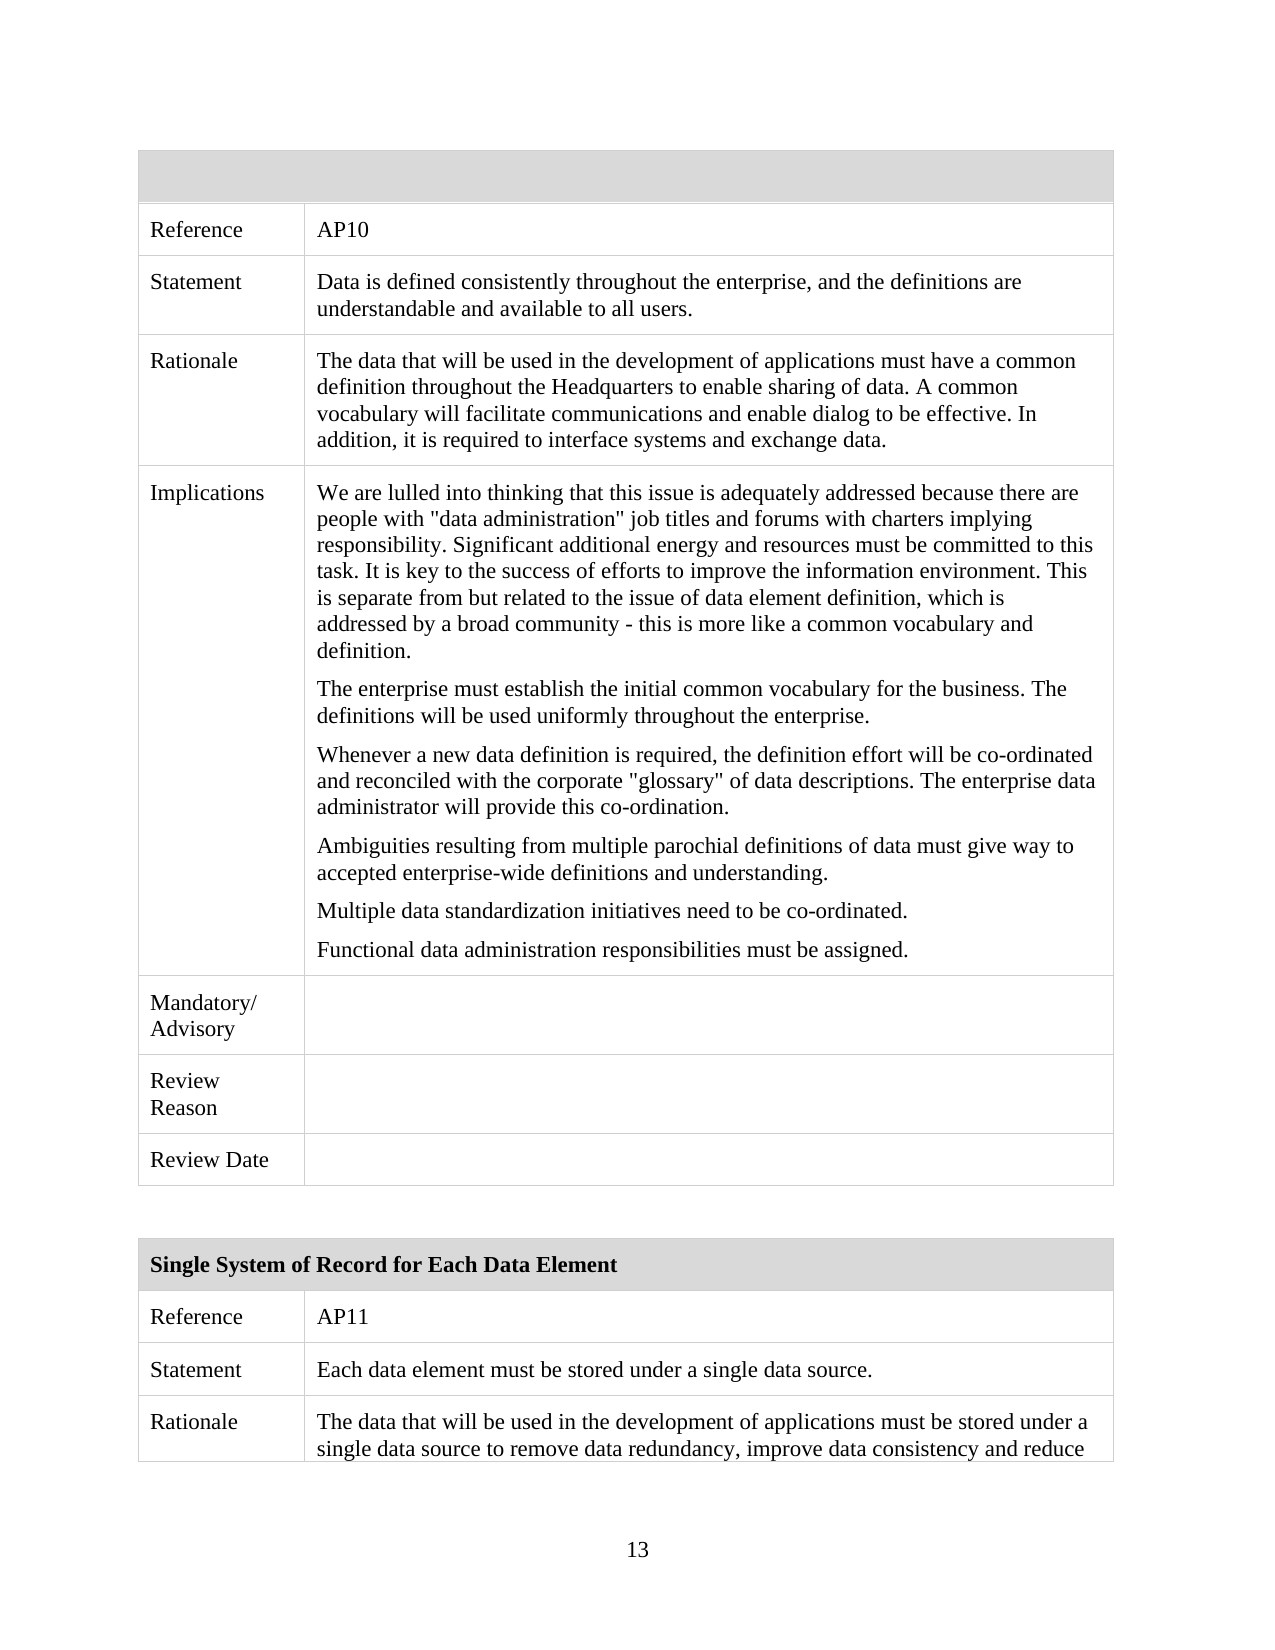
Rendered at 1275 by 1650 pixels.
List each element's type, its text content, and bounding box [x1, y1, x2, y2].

table_cell Statement [139, 1343, 304, 1395]
table_cell [305, 1134, 1113, 1185]
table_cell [305, 1396, 1113, 1461]
table_cell Data is defined consistently throughout the enterprise, and the definitions are understandable and available to all users. [305, 256, 1113, 333]
table_cell Review Date [139, 1134, 304, 1185]
table_cell Mandatory/ Advisory [139, 976, 304, 1054]
table_cell Implications [139, 466, 304, 975]
table_cell Statement [139, 256, 304, 333]
table_cell Reference [139, 1291, 304, 1342]
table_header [139, 151, 1113, 202]
table_cell We are lulled into thinking that this issue is adequately addressed because there are people with "data administration" job titles and forums with charters implying responsibility. Significant additional energy and resources must be committed to this task. It is key to the success of efforts to improve the information environment. This is separate from but related to the issue of data element definition, which is addressed by a broad community - this is more like a common vocabulary and definition. The enterprise must establish the initial common vocabulary for the business. The definitions will be used uniformly throughout the enterprise. Whenever a new data definition is required, the definition effort will be co-ordinated and reconciled with the corporate "glossary" of data descriptions. The enterprise data administrator will provide this co-ordination. Ambiguities resulting from multiple parochial definitions of data must give way to accepted enterprise-wide definitions and understanding. Multiple data standardization initiatives need to be co-ordinated. Functional data administration responsibilities must be assigned. [305, 466, 1113, 975]
table_cell Rationale [139, 335, 304, 465]
table_cell Each data element must be stored under a single data source. [305, 1343, 1113, 1395]
table_cell Review Reason [139, 1055, 304, 1133]
table_cell [305, 1055, 1113, 1133]
table_cell AP10 [305, 204, 1113, 255]
table_cell Rationale [139, 1396, 304, 1461]
table_cell AP11 [305, 1291, 1113, 1342]
table_cell The data that will be used in the development of applications must have a common definition throughout the Headquarters to enable sharing of data. A common vocabulary will facilitate communications and enable dialog to be effective. In addition, it is required to interface systems and exchange data. [305, 335, 1113, 465]
table_cell Reference [139, 204, 304, 255]
table_header Single System of Record for Each Data Element [139, 1239, 1113, 1290]
table_cell [305, 976, 1113, 1054]
